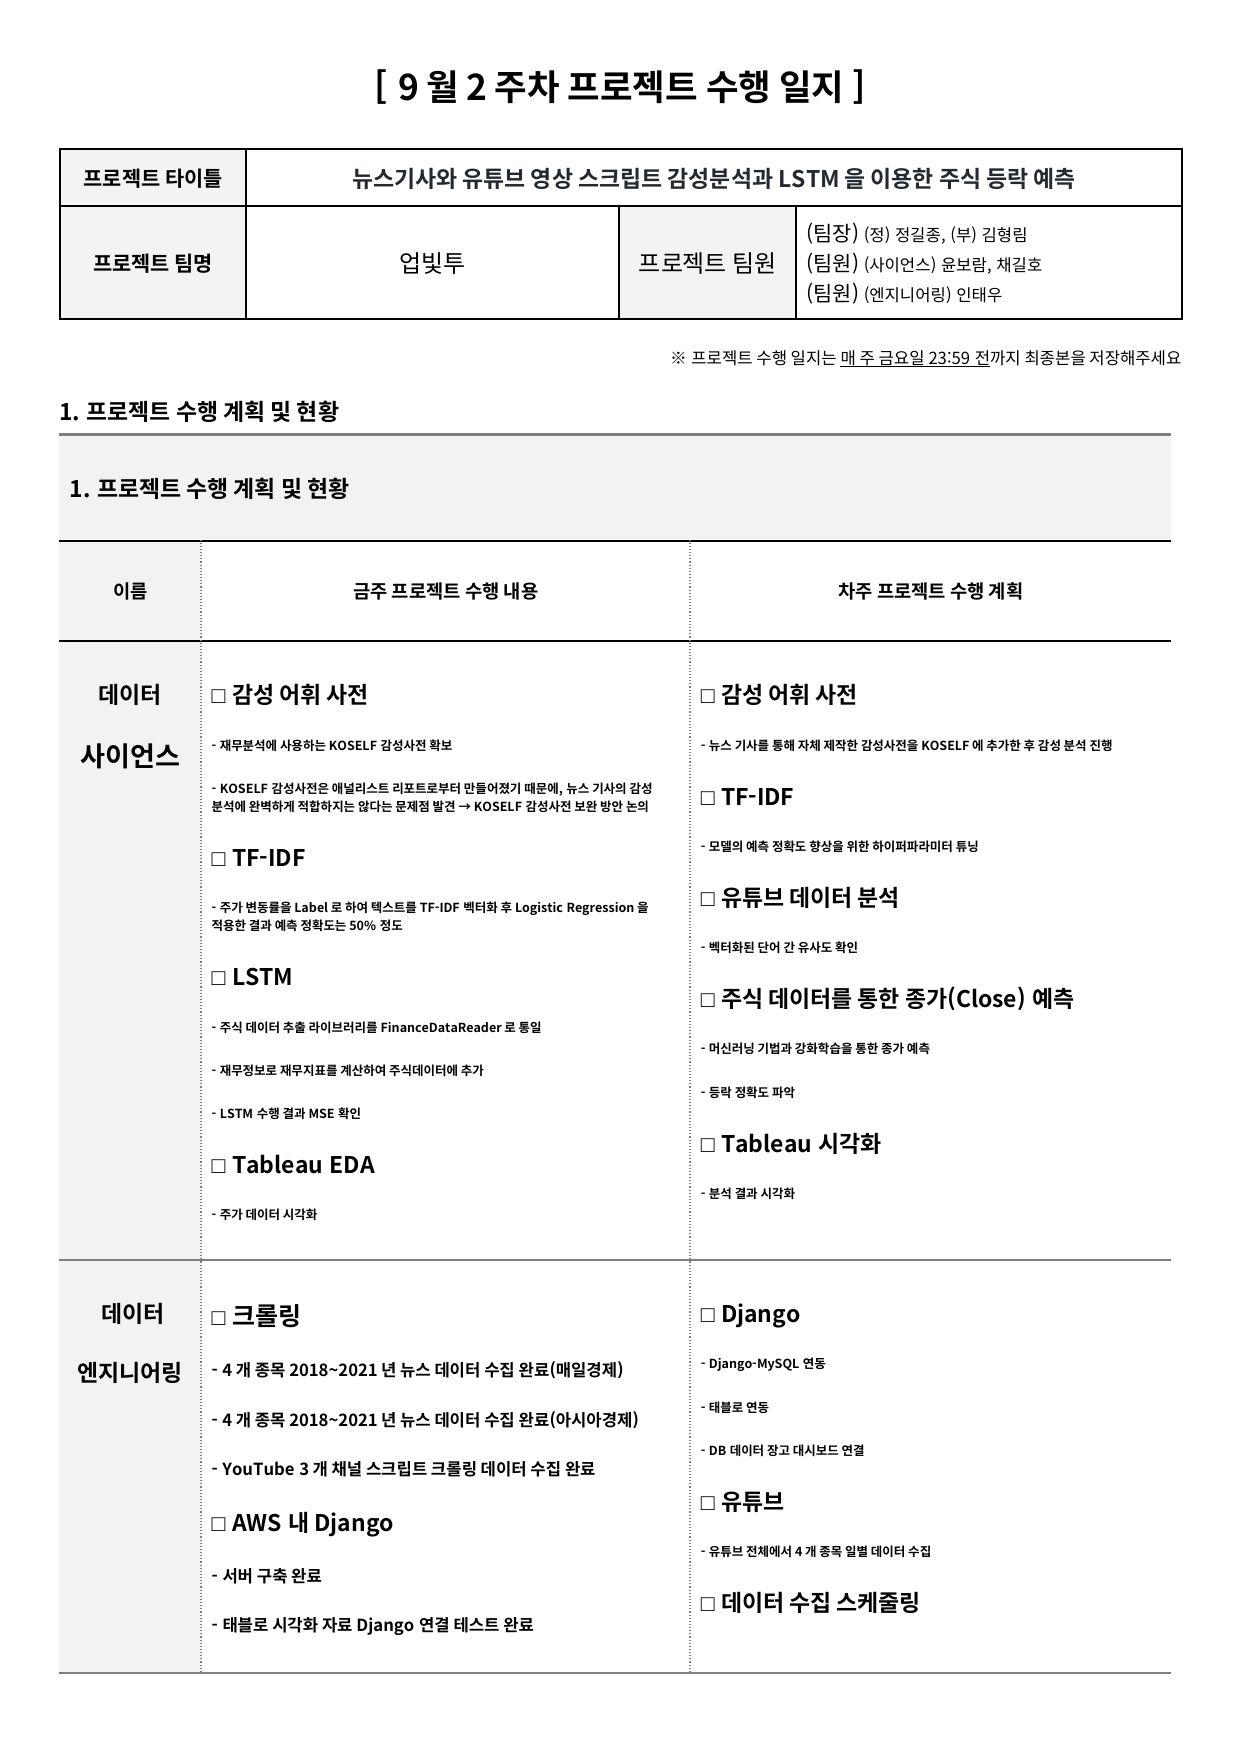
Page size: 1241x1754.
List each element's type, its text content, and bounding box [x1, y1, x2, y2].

table_header [247, 150, 1181, 204]
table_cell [201, 1261, 690, 1672]
table_cell 이름 [59, 542, 201, 640]
table_cell (팀장) (정) 정길종, (부) 김형림 (팀원) (사이언스) 윤보람, 채길호 (팀원) (엔지니어링) 인태우 [797, 207, 1181, 318]
table_cell 프로젝트 팀명 [61, 207, 245, 318]
table_cell 데이터 엔지니어링 [59, 1261, 201, 1672]
text 1. 프로젝트 수행 계획 및 현황 [59, 394, 1181, 427]
table_header 1. 프로젝트 수행 계획 및 현황 [59, 436, 1171, 539]
text [ 9월 2주차 프로젝트 수행 일지 ] [59, 59, 1181, 110]
table_cell 업빛투 [247, 207, 618, 318]
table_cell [690, 1261, 1171, 1672]
table_cell □ 감성 어휘 사전 - 뉴스 기사를 통해 자체 제작한 감성사전을 KOSELF에 추가한 후 감성 분석 진행 □ TF-IDF - 모델의 예측 정확도 향상을 위한 하이퍼파라미터 튜닝 □ 유튜브 데이터 분석 - 벡터화된 단어 간 유사도 확인 □ 주식 데이터를 통한 종가(Close) 예측 - 머신러닝 기법과 강화학습을 통한 종가 예측 - 등락 정확도 파악 □ Tableau 시각화 - 분석 결과 시각화 [690, 642, 1171, 1259]
table_cell 데이터 사이언스 [59, 642, 201, 1259]
table_cell 금주 프로젝트 수행 내용 [201, 542, 690, 640]
table_cell 프로젝트 팀원 [620, 207, 795, 318]
table_header 프로젝트 타이틀 [61, 150, 245, 204]
text ※ 프로젝트 수행 일지는 매 주 금요일 23:59 전까지 최종본을 저장해주세요 [59, 345, 1181, 369]
table_cell □ 감성 어휘 사전 - 재무분석에 사용하는 KOSELF 감성사전 확보 - KOSELF 감성사전은 애널리스트 리포트로부터 만들어졌기 때문에, 뉴스 기사의 감성 분석에 완벽하게 적합하지는 않다는 문제점 발견 → KOSELF 감성사전 보완 방안 논의 □ TF-IDF - 주가 변동률을 Label로 하여 텍스트를 TF-IDF 벡터화 후 Logistic Regression을 적용한 결과 예측 정확도는 50% 정도 □ LSTM - 주식 데이터 추출 라이브러리를 FinanceDataReader로 통일 - 재무정보로 재무지표를 계산하여 주식데이터에 추가 - LSTM 수행 결과 MSE 확인 □ Tableau EDA - 주가 데이터 시각화 [201, 642, 690, 1259]
table_cell 차주 프로젝트 수행 계획 [690, 542, 1171, 640]
